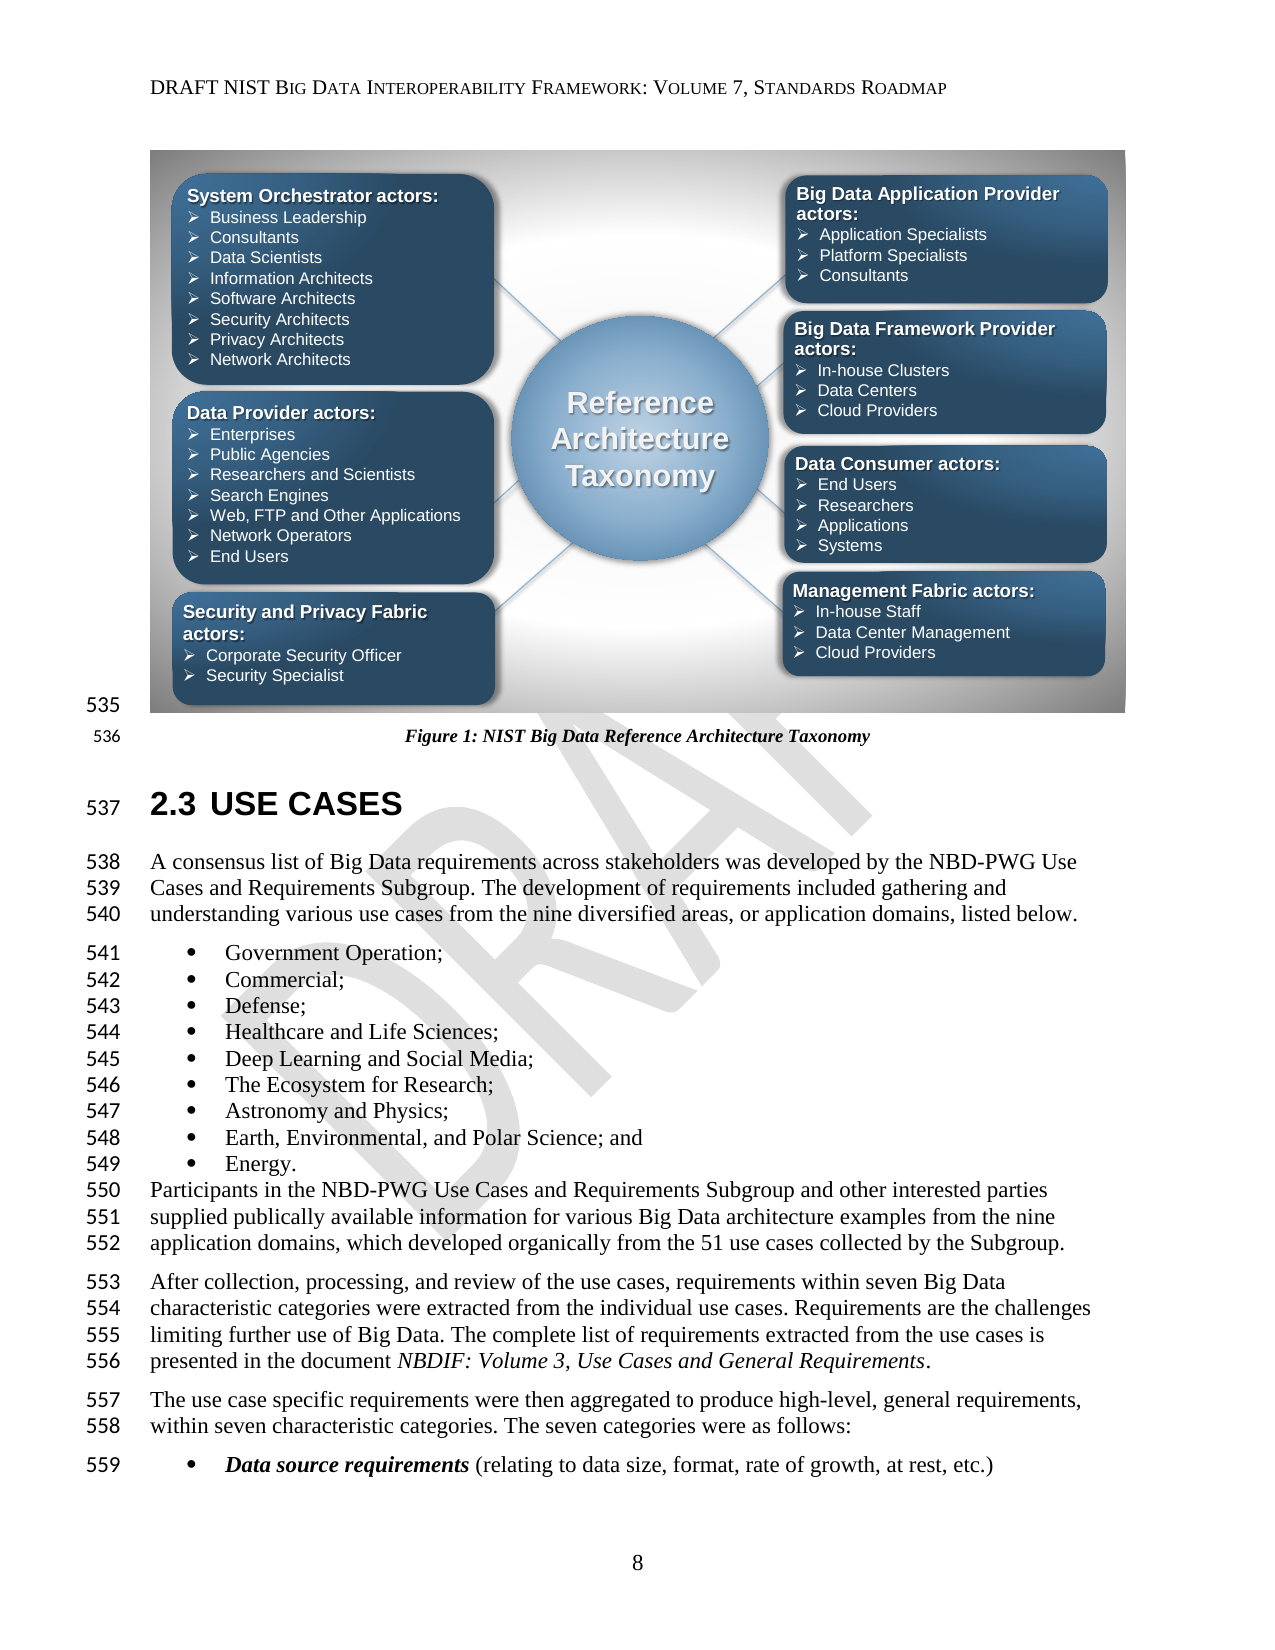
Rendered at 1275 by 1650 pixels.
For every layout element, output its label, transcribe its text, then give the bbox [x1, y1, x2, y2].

text After collection, processing, and review of the use cases, requirements within seven Big Data characteristic categories were extracted from the individual use cases. Requirements are the challenges limiting further use of Big Data. The complete list of requirements extracted from the use cases is presented in the document NBDIF: Volume 3, Use Cases and General Requirements. [150, 1268, 1125, 1373]
list Government Operation; [187, 939, 1125, 966]
text The use case specific requirements were then aggregated to produce high-level, general requirements, within seven characteristic categories. The seven categories were as follows: [150, 1386, 1125, 1439]
list Earth, Environmental, and Polar Science; and [187, 1124, 1125, 1150]
subtitle Use Cases [150, 784, 1125, 823]
list Astronomy and Physics; [187, 1097, 1125, 1124]
list Defense; [187, 992, 1125, 1018]
list Energy. [187, 1150, 1125, 1177]
list The Ecosystem for Research; [187, 1071, 1125, 1097]
text Participants in the NBD-PWG Use Cases and Requirements Subgroup and other interested parties supplied publically available information for various Big Data architecture examples from the nine application domains, which developed organically from the 51 use cases collected by the Subgroup. [150, 1177, 1125, 1256]
list Deep Learning and Social Media; [187, 1045, 1125, 1071]
list Healthcare and Life Sciences; [187, 1018, 1125, 1045]
list Commercial; [187, 966, 1125, 992]
text A consensus list of Big Data requirements across stakeholders was developed by the NBD-PWG Use Cases and Requirements Subgroup. The development of requirements included gathering and understanding various use cases from the nine diversified areas, or application domains, listed below. [150, 848, 1125, 927]
text Figure : NIST Big Data Reference Architecture Taxonomy [150, 725, 1125, 747]
list Data source requirements (relating to data size, format, rate of growth, at rest, etc.) [187, 1451, 1125, 1478]
